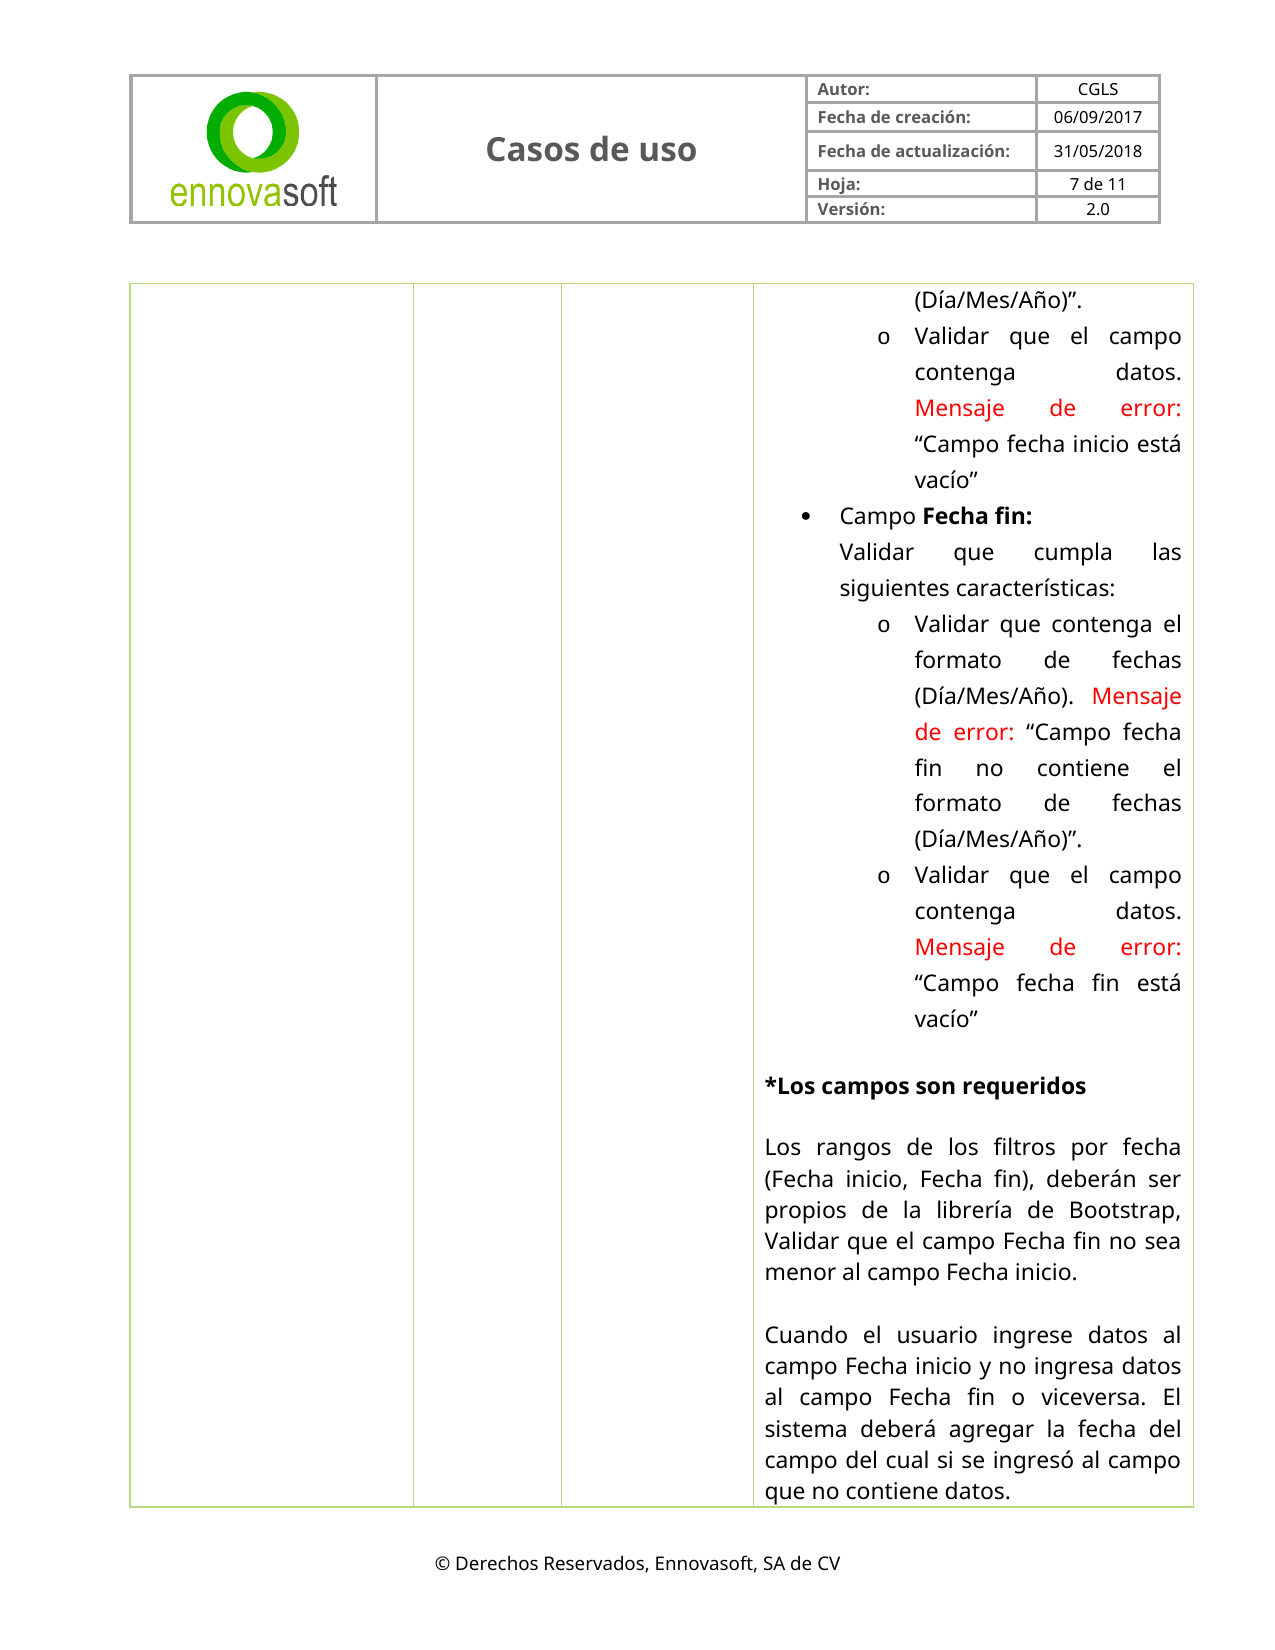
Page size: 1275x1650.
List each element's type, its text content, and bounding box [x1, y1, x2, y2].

table_cell 1 [562, 284, 753, 1506]
picture [170, 91, 337, 206]
table_cell [414, 284, 561, 1506]
table_cell [131, 284, 413, 1506]
